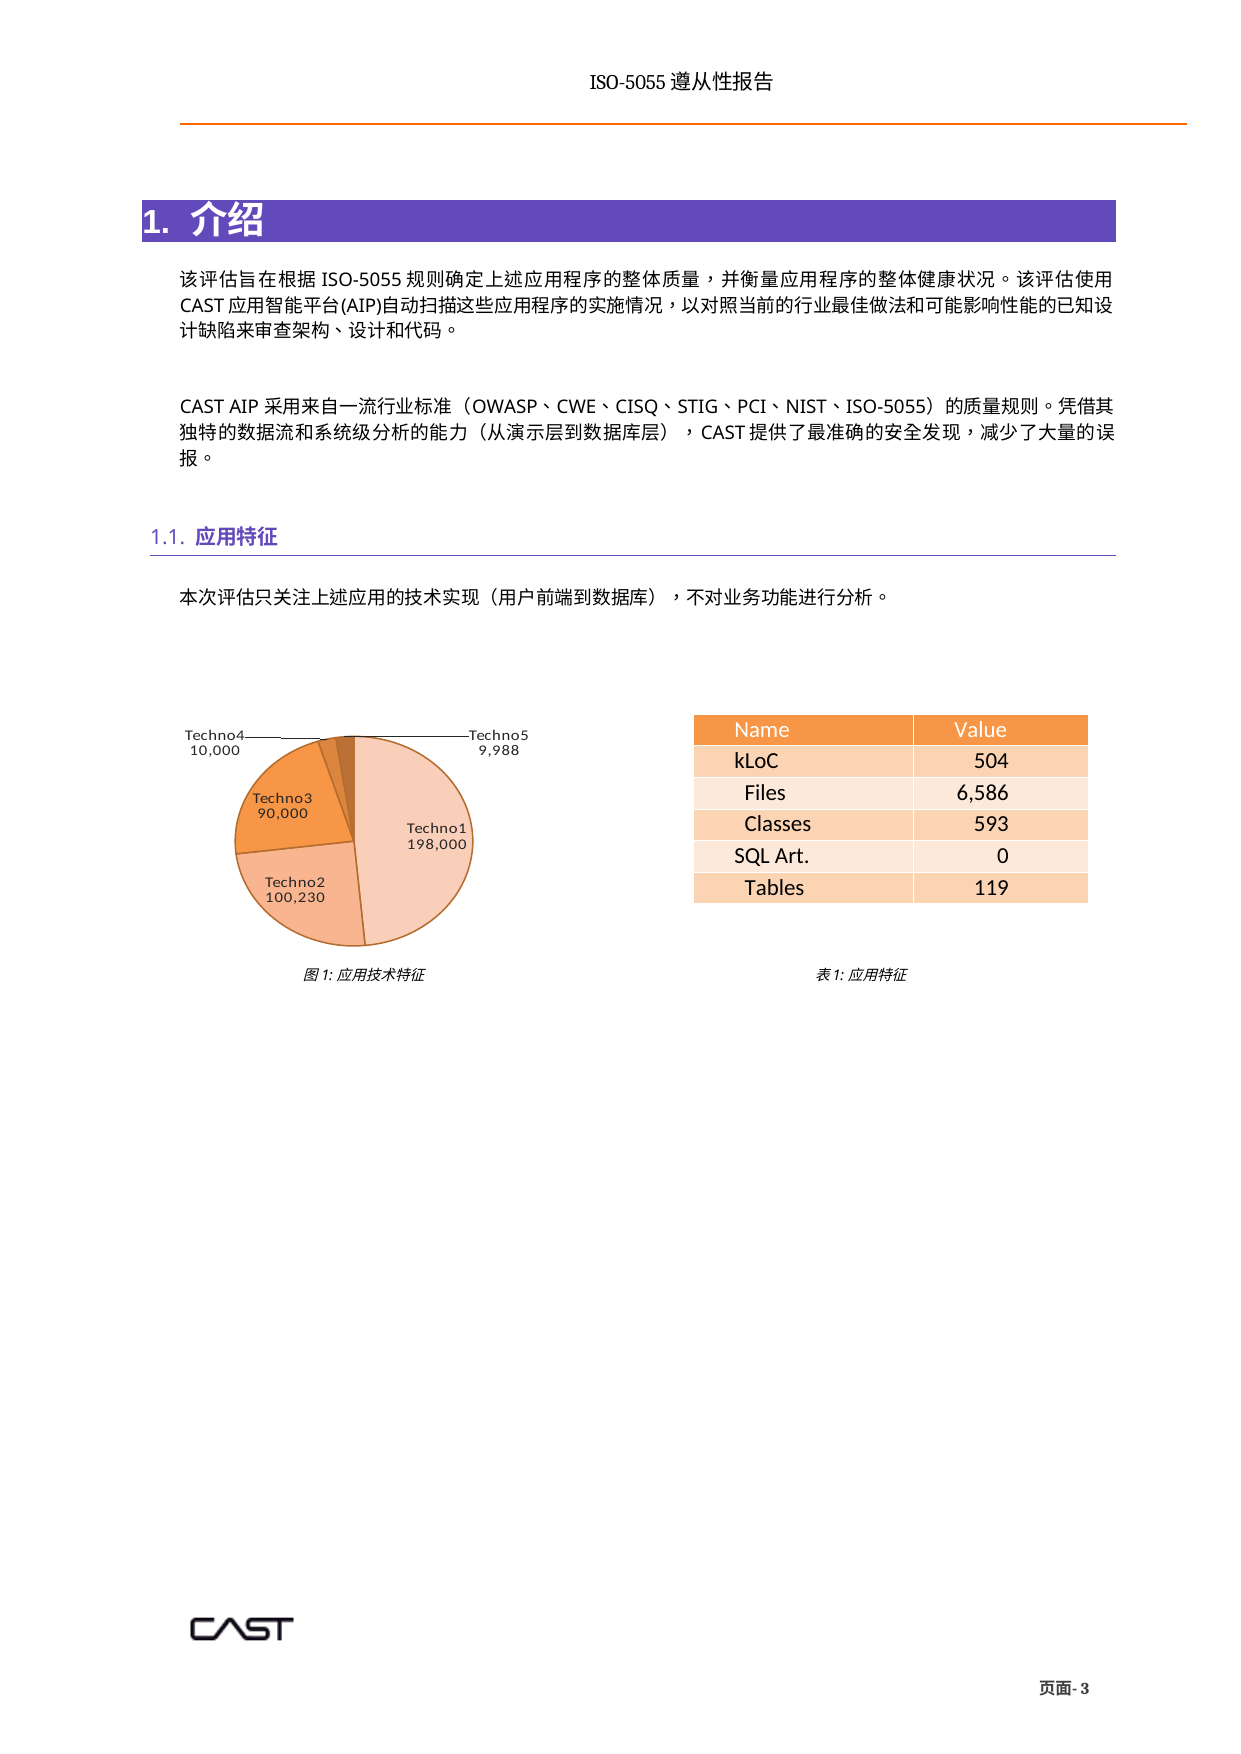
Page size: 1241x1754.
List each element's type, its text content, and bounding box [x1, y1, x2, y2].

subtitle 应用特征 [150, 520, 1116, 555]
table_cell 504 [914, 746, 1088, 777]
text 本次评估只关注上述应用的技术实现（用户前端到数据库），不对业务功能进行分析。 [179, 584, 1116, 610]
picture [179, 1606, 304, 1651]
text 图 1: 应用技术特征 表1: 应用特征 [253, 959, 1116, 984]
subtitle 介绍 [142, 200, 1116, 242]
text 该评估旨在根据ISO-5055规则确定上述应用程序的整体质量，并衡量应用程序的整体健康状况。该评估使用CAST应用智能平台(AIP)自动扫描这些应用程序的实施情况，以对照当前的行业最佳做法和可能影响性能的已知设计缺陷来审查架构、设计和代码。 [179, 267, 1116, 343]
text CAST AIP 采用来自一流行业标准（OWASP、CWE、CISQ、STIG、PCI、NIST、ISO-5055）的质量规则。凭借其独特的数据流和系统级分析的能力（从演示层到数据库层），CAST提供了最准确的安全发现，减少了大量的误报。 [179, 394, 1116, 470]
table_cell kLoC [694, 746, 913, 777]
table_cell 119 [914, 873, 1088, 903]
table_cell 0 [914, 841, 1088, 872]
table_header Name [694, 715, 913, 745]
table_cell Tables [694, 873, 913, 903]
table_cell Classes [694, 810, 913, 840]
table_header Value [914, 715, 1088, 745]
table_cell SQL Art. [694, 841, 913, 872]
table_cell Files [694, 778, 913, 808]
table_cell 6,586 [914, 778, 1088, 808]
table_cell 593 [914, 810, 1088, 840]
